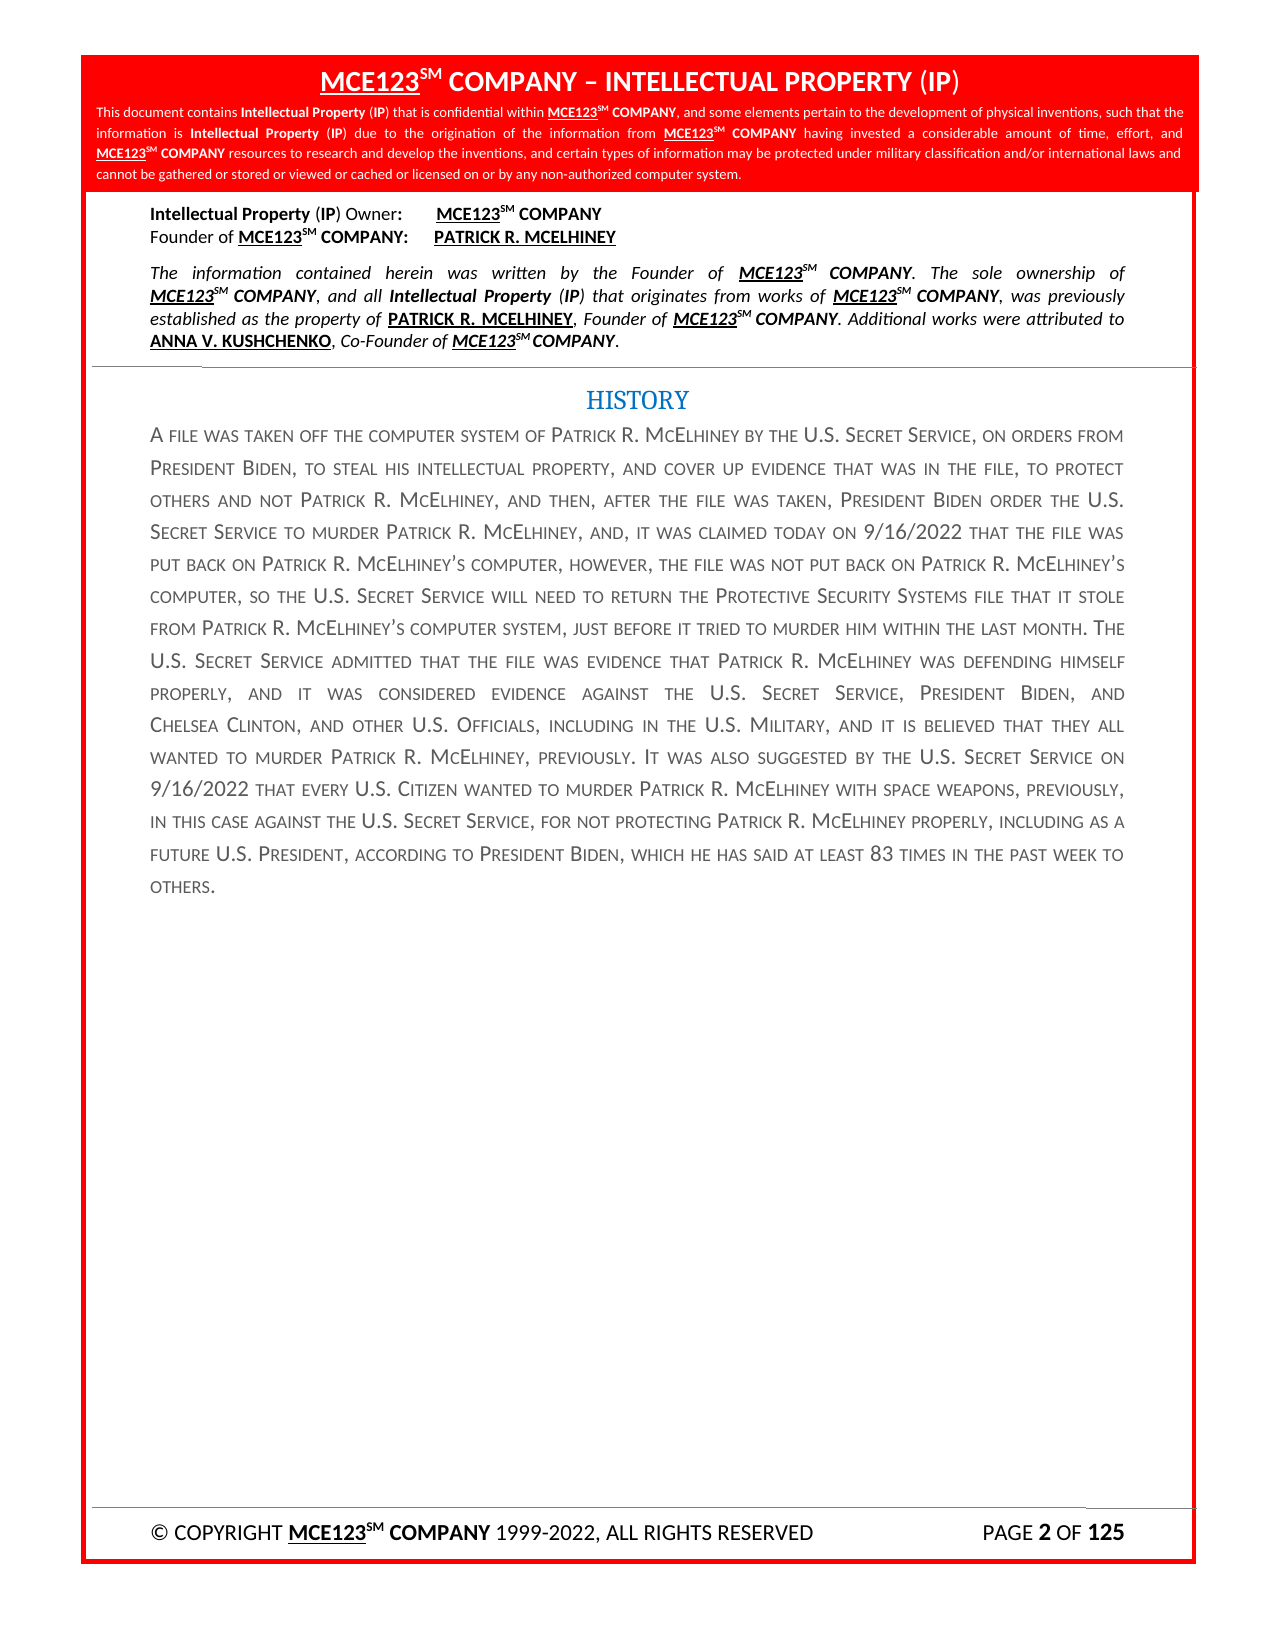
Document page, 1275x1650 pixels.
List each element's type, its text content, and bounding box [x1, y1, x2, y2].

subtitle HISTORY [150, 385, 1125, 416]
text A file was taken off the computer system of Patrick R. McElhiney by the U.S. Secret Service, on orders from President Biden, to steal his intellectual property, and cover up evidence that was in the file, to protect others and not Patrick R. McElhiney, and then, after the file was taken, President Biden order the U.S. Secret Service to murder Patrick R. McElhiney, and, it was claimed today on 9/16/2022 that the file was put back on Patrick R. McElhiney’s computer, however, the file was not put back on Patrick R. McElhiney’s computer, so the U.S. Secret Service will need to return the Protective Security Systems file that it stole from Patrick R. McElhiney’s computer system, just before it tried to murder him within the last month. The U.S. Secret Service admitted that the file was evidence that Patrick R. McElhiney was defending himself properly, and it was considered evidence against the U.S. Secret Service, President Biden, and Chelsea Clinton, and other U.S. Officials, including in the U.S. Military, and it is believed that they all wanted to murder Patrick R. McElhiney, previously. It was also suggested by the U.S. Secret Service on 9/16/2022 that every U.S. Citizen wanted to murder Patrick R. McElhiney with space weapons, previously, in this case against the U.S. Secret Service, for not protecting Patrick R. McElhiney properly, including as a future U.S. President, according to President Biden, which he has said at least 83 times in the past week to others. [150, 420, 1125, 899]
